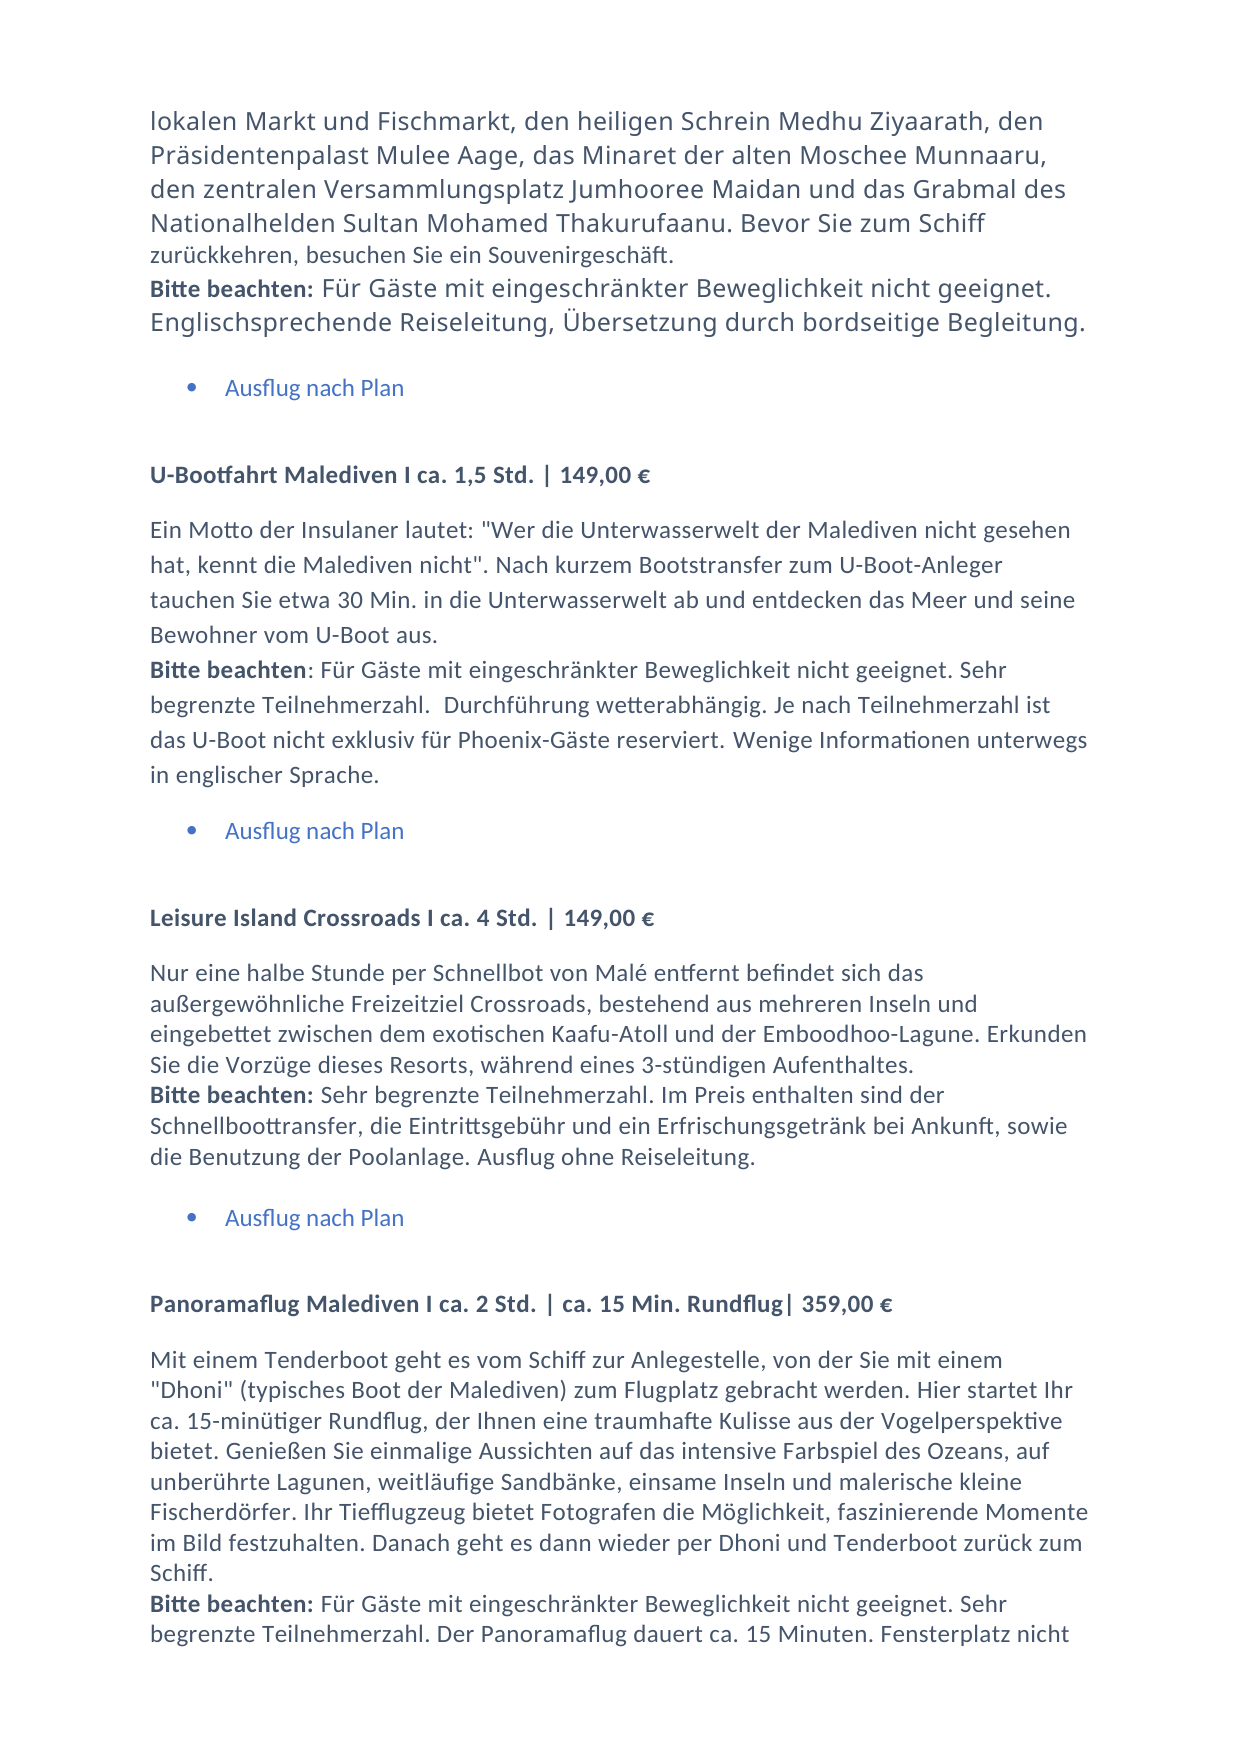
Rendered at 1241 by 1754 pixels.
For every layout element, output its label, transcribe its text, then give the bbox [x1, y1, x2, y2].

text Ein Motto der Insulaner lautet: "Wer die Unterwasserwelt der Malediven nicht gesehen hat, kennt die Malediven nicht". Nach kurzem Bootstransfer zum U-Boot-Anleger tauchen Sie etwa 30 Min. in die Unterwasserwelt ab und entdecken das Meer und seine Bewohner vom U-Boot aus. Bitte beachten: Für Gäste mit eingeschränkter Beweglichkeit nicht geeignet. Sehr begrenzte Teilnehmerzahl. Durchführung wetterabhängig. Je nach Teilnehmerzahl ist das U-Boot nicht exklusiv für Phoenix-Gäste reserviert. Wenige Informationen unterwegs in englischer Sprache. [150, 514, 1090, 790]
text U-Bootfahrt Malediven I ca. 1,5 Std. | 149,00 € [150, 459, 1090, 489]
text Nur eine halbe Stunde per Schnellbot von Malé entfernt befindet sich das außergewöhnliche Freizeitziel Crossroads, bestehend aus mehreren Inseln und eingebettet zwischen dem exotischen Kaafu-Atoll und der Emboodhoo-Lagune. Erkunden Sie die Vorzüge dieses Resorts, während eines 3-stündigen Aufenthaltes. [916, 958, 1090, 1080]
list Ausflug nach Plan [187, 1202, 1090, 1232]
text Mit einem Tenderboot geht es vom Schiff zur Anlegestelle, von der Sie mit einem "Dhoni" (typisches Boot der Malediven) zum Flugplatz gebracht werden. Hier startet Ihr ca. 15-minütiger Rundflug, der Ihnen eine traumhafte Kulisse aus der Vogelperspektive bietet. Genießen Sie einmalige Aussichten auf das intensive Farbspiel des Ozeans, auf unberührte Lagunen, weitläufige Sandbänke, einsame Inseln und malerische kleine Fischerdörfer. Ihr Tiefflugzeug bietet Fotografen die Möglichkeit, faszinierende Momente im Bild festzuhalten. Danach geht es dann wieder per Dhoni und Tenderboot zurück zum Schiff. [150, 1344, 1090, 1497]
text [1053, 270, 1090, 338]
list Ausflug nach Plan [187, 815, 1090, 846]
list Ausflug nach Plan [187, 372, 1090, 403]
text Mit einem Tenderboot geht es vom Schiff zur Anlegestelle, von der Sie mit einem "Dhoni" (typisches Boot der Malediven) zum Flugplatz gebracht werden. Hier startet Ihr ca. 15-minütiger Rundflug, der Ihnen eine traumhafte Kulisse aus der Vogelperspektive bietet. Genießen Sie einmalige Aussichten auf das intensive Farbspiel des Ozeans, auf unberührte Lagunen, weitläufige Sandbänke, einsame Inseln und malerische kleine Fischerdörfer. Ihr Tiefflugzeug bietet Fotografen die Möglichkeit, faszinierende Momente im Bild festzuhalten. Danach geht es dann wieder per Dhoni und Tenderboot zurück zum Schiff. [214, 1527, 1090, 1588]
text Leisure Island Crossroads I ca. 4 Std. | 149,00 € [150, 902, 1090, 932]
text Panoramaflug Malediven I ca. 2 Std. | ca. 15 Min. Rundflug| 359,00 € [150, 1288, 1090, 1319]
text Bitte beachten: Sehr begrenzte Teilnehmerzahl. Im Preis enthalten sind der Schnellboottransfer, die Eintrittsgebühr und ein Erfrischungsgetränk bei Ankunft, sowie die Benutzung der Poolanlage. Ausflug ohne Reiseleitung. [757, 1080, 1090, 1171]
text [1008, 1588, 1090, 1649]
